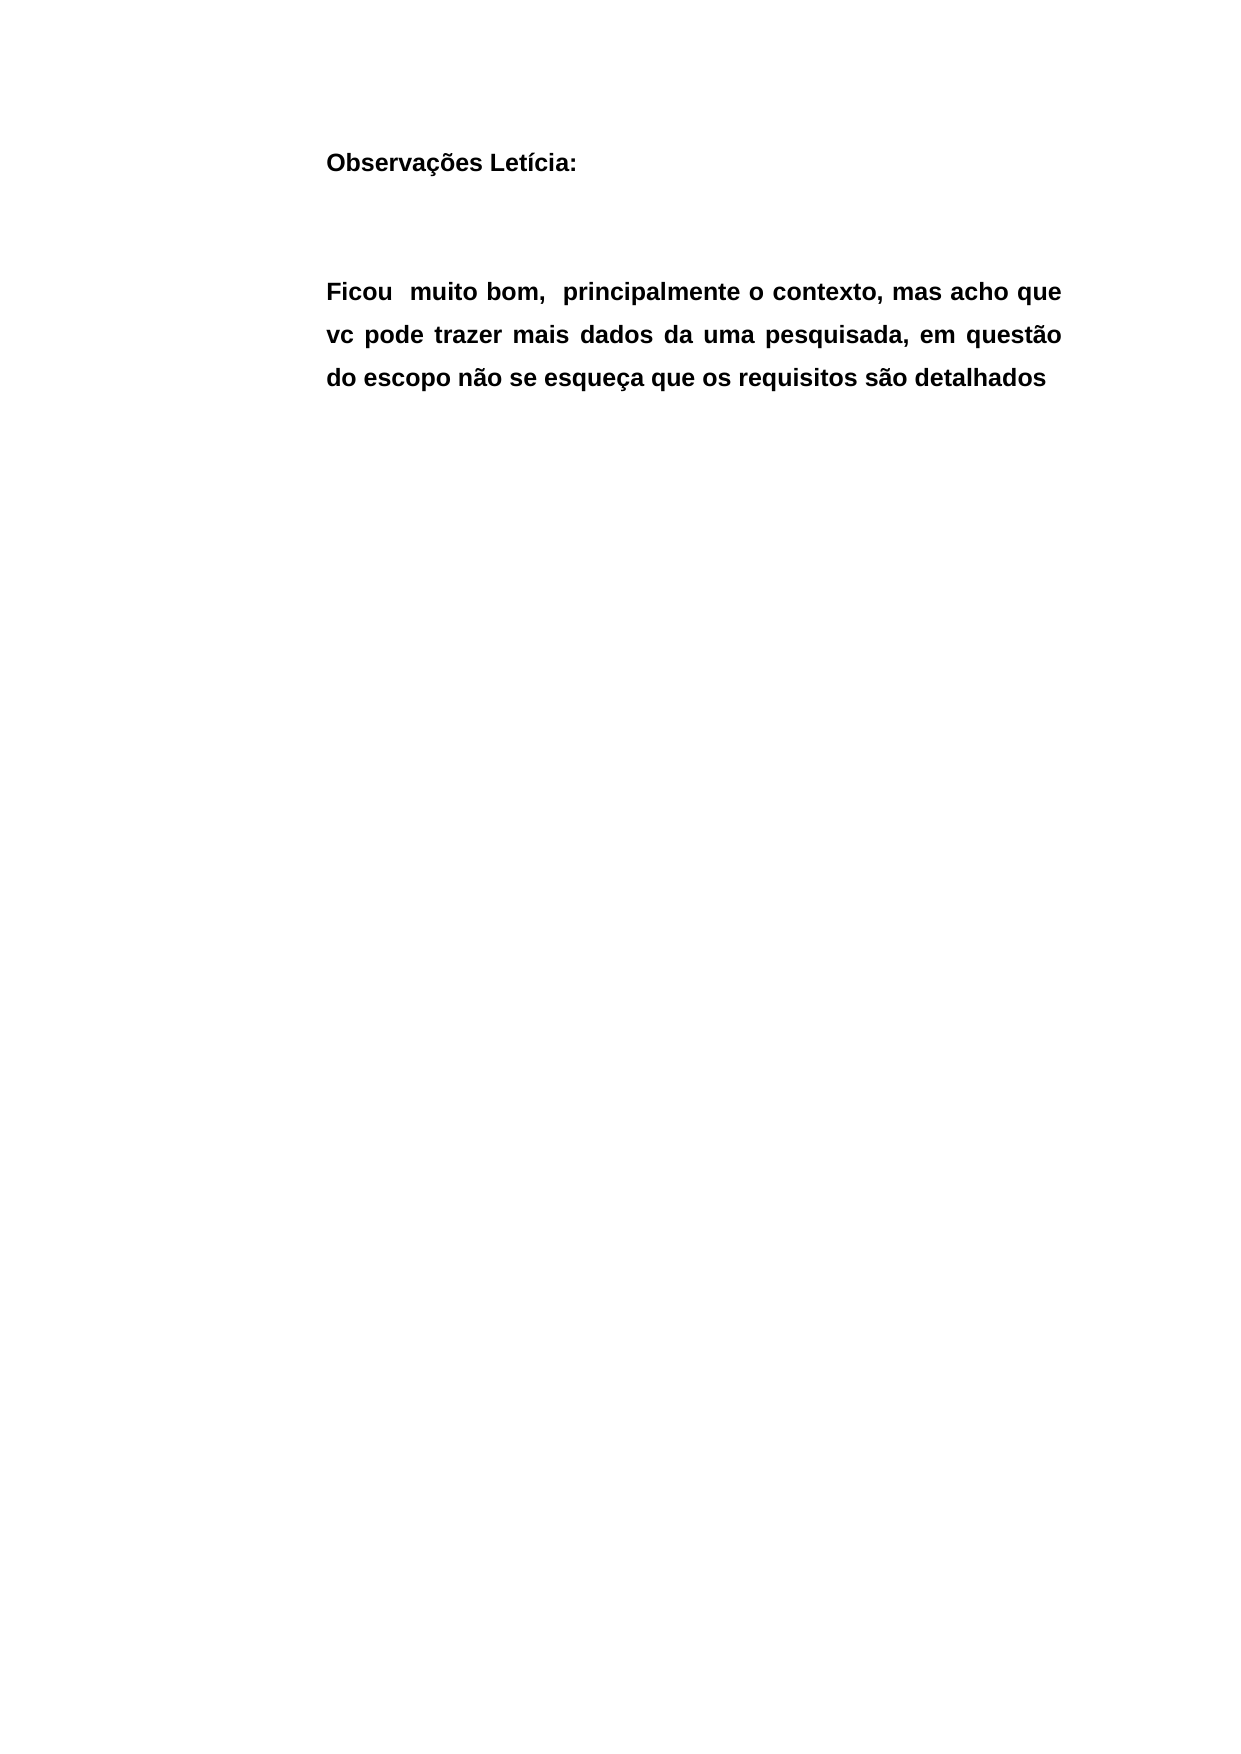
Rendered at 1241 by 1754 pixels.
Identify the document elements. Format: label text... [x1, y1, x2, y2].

list Observações Letícia: [326, 148, 1063, 176]
list Ficou muito bom, principalmente o contexto, mas acho que vc pode trazer mais dados da uma pesquisada, em questão do escopo não se esqueça que os requisitos são detalhados [326, 277, 1063, 392]
